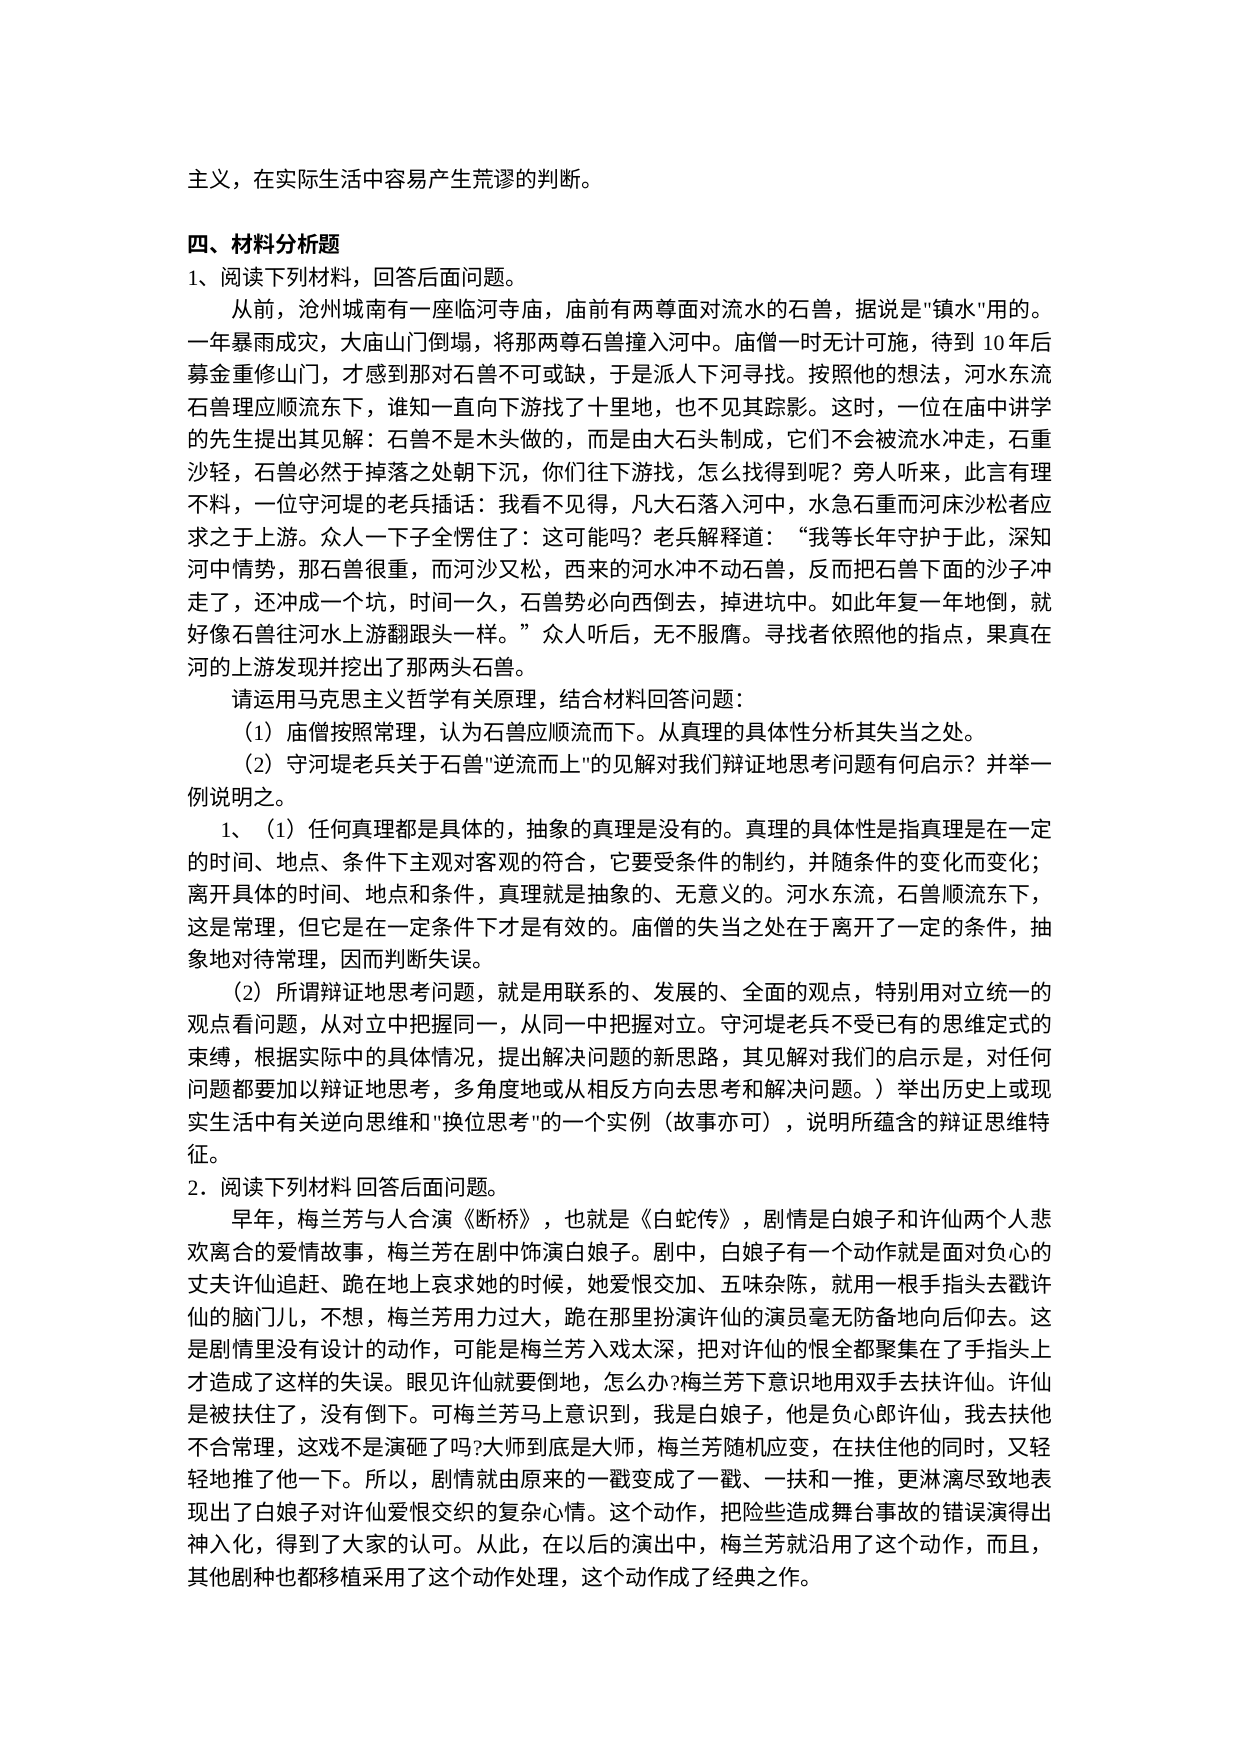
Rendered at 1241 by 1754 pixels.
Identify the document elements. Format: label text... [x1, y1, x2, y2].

text （2）所谓辩证地思考问题，就是用联系的、发展的、全面的观点，特别用对立统一的观点看问题，从对立中把握同一，从同一中把握对立。守河堤老兵不受已有的思维定式的束缚，根据实际中的具体情况，提出解决问题的新思路，其见解对我们的启示是，对任何问题都要加以辩证地思考，多角度地或从相反方向去思考和解决问题。）举出历史上或现实生活中有关逆向思维和"换位思考"的一个实例（故事亦可），说明所蕴含的辩证思维特征。 [187, 974, 1053, 1169]
text 四、材料分析题 [187, 227, 1053, 259]
text （2）守河堤老兵关于石兽"逆流而上"的见解对我们辩证地思考问题有何启示？并举一例说明之。 [187, 747, 1053, 812]
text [187, 162, 1053, 194]
text （1）庙僧按照常理，认为石兽应顺流而下。从真理的具体性分析其失当之处。 [187, 714, 1053, 747]
text 1、阅读下列材料，回答后面问题。 [187, 259, 1053, 292]
text 早年，梅兰芳与人合演《断桥》，也就是《白蛇传》，剧情是白娘子和许仙两个人悲欢离合的爱情故事，梅兰芳在剧中饰演白娘子。剧中，白娘子有一个动作就是面对负心的丈夫许仙追赶、跪在地上哀求她的时候，她爱恨交加、五味杂陈，就用一根手指头去戳许仙的脑门儿，不想，梅兰芳用力过大，跪在那里扮演许仙的演员毫无防备地向后仰去。这是剧情里没有设计的动作，可能是梅兰芳入戏太深，把对许仙的恨全都聚集在了手指头上，才造成了这样的失误。眼见许仙就要倒地，怎么办?梅兰芳下意识地用双手去扶许仙。许仙是被扶住了，没有倒下。可梅兰芳马上意识到，我是白娘子，他是负心郎许仙，我去扶他不合常理，这戏不是演砸了吗?大师到底是大师，梅兰芳随机应变，在扶住他的同时，又轻轻地推了他一下。所以，剧情就由原来的一戳变成了一戳、一扶和一推，更淋漓尽致地表现出了白娘子对许仙爱恨交织的复杂心情。这个动作，把险些造成舞台事故的错误演得出神入化，得到了大家的认可。从此，在以后的演出中，梅兰芳就沿用了这个动作，而且，其他剧种也都移植采用了这个动作处理，这个动作成了经典之作。 [187, 1202, 1053, 1592]
text 请运用马克思主义哲学有关原理，结合材料回答问题： [187, 682, 1053, 714]
text 从前，沧州城南有一座临河寺庙，庙前有两尊面对流水的石兽，据说是"镇水"用的。一年暴雨成灾，大庙山门倒塌，将那两尊石兽撞入河中。庙僧一时无计可施，待到10年后募金重修山门，才感到那对石兽不可或缺，于是派人下河寻找。按照他的想法，河水东流，石兽理应顺流东下，谁知一直向下游找了十里地，也不见其踪影。这时，一位在庙中讲学的先生提出其见解：石兽不是木头做的，而是由大石头制成，它们不会被流水冲走，石重沙轻，石兽必然于掉落之处朝下沉，你们往下游找，怎么找得到呢？旁人听来，此言有理。不料，一位守河堤的老兵插话：我看不见得，凡大石落入河中，水急石重而河床沙松者应求之于上游。众人一下子全愣住了：这可能吗？老兵解释道：“我等长年守护于此，深知河中情势，那石兽很重，而河沙又松，西来的河水冲不动石兽，反而把石兽下面的沙子冲走了，还冲成一个坑，时间一久，石兽势必向西倒去，掉进坑中。如此年复一年地倒，就好像石兽往河水上游翻跟头一样。”众人听后，无不服膺。寻找者依照他的指点，果真在河的上游发现并挖出了那两头石兽。 [187, 292, 1053, 682]
text 1、（1）任何真理都是具体的，抽象的真理是没有的。真理的具体性是指真理是在一定的时间、地点、条件下主观对客观的符合，它要受条件的制约，并随条件的变化而变化；离开具体的时间、地点和条件，真理就是抽象的、无意义的。河水东流，石兽顺流东下，这是常理，但它是在一定条件下才是有效的。庙僧的失当之处在于离开了一定的条件，抽象地对待常理，因而判断失误。 [187, 812, 1053, 974]
text 2．阅读下列材料 回答后面问题。 [187, 1169, 1053, 1202]
